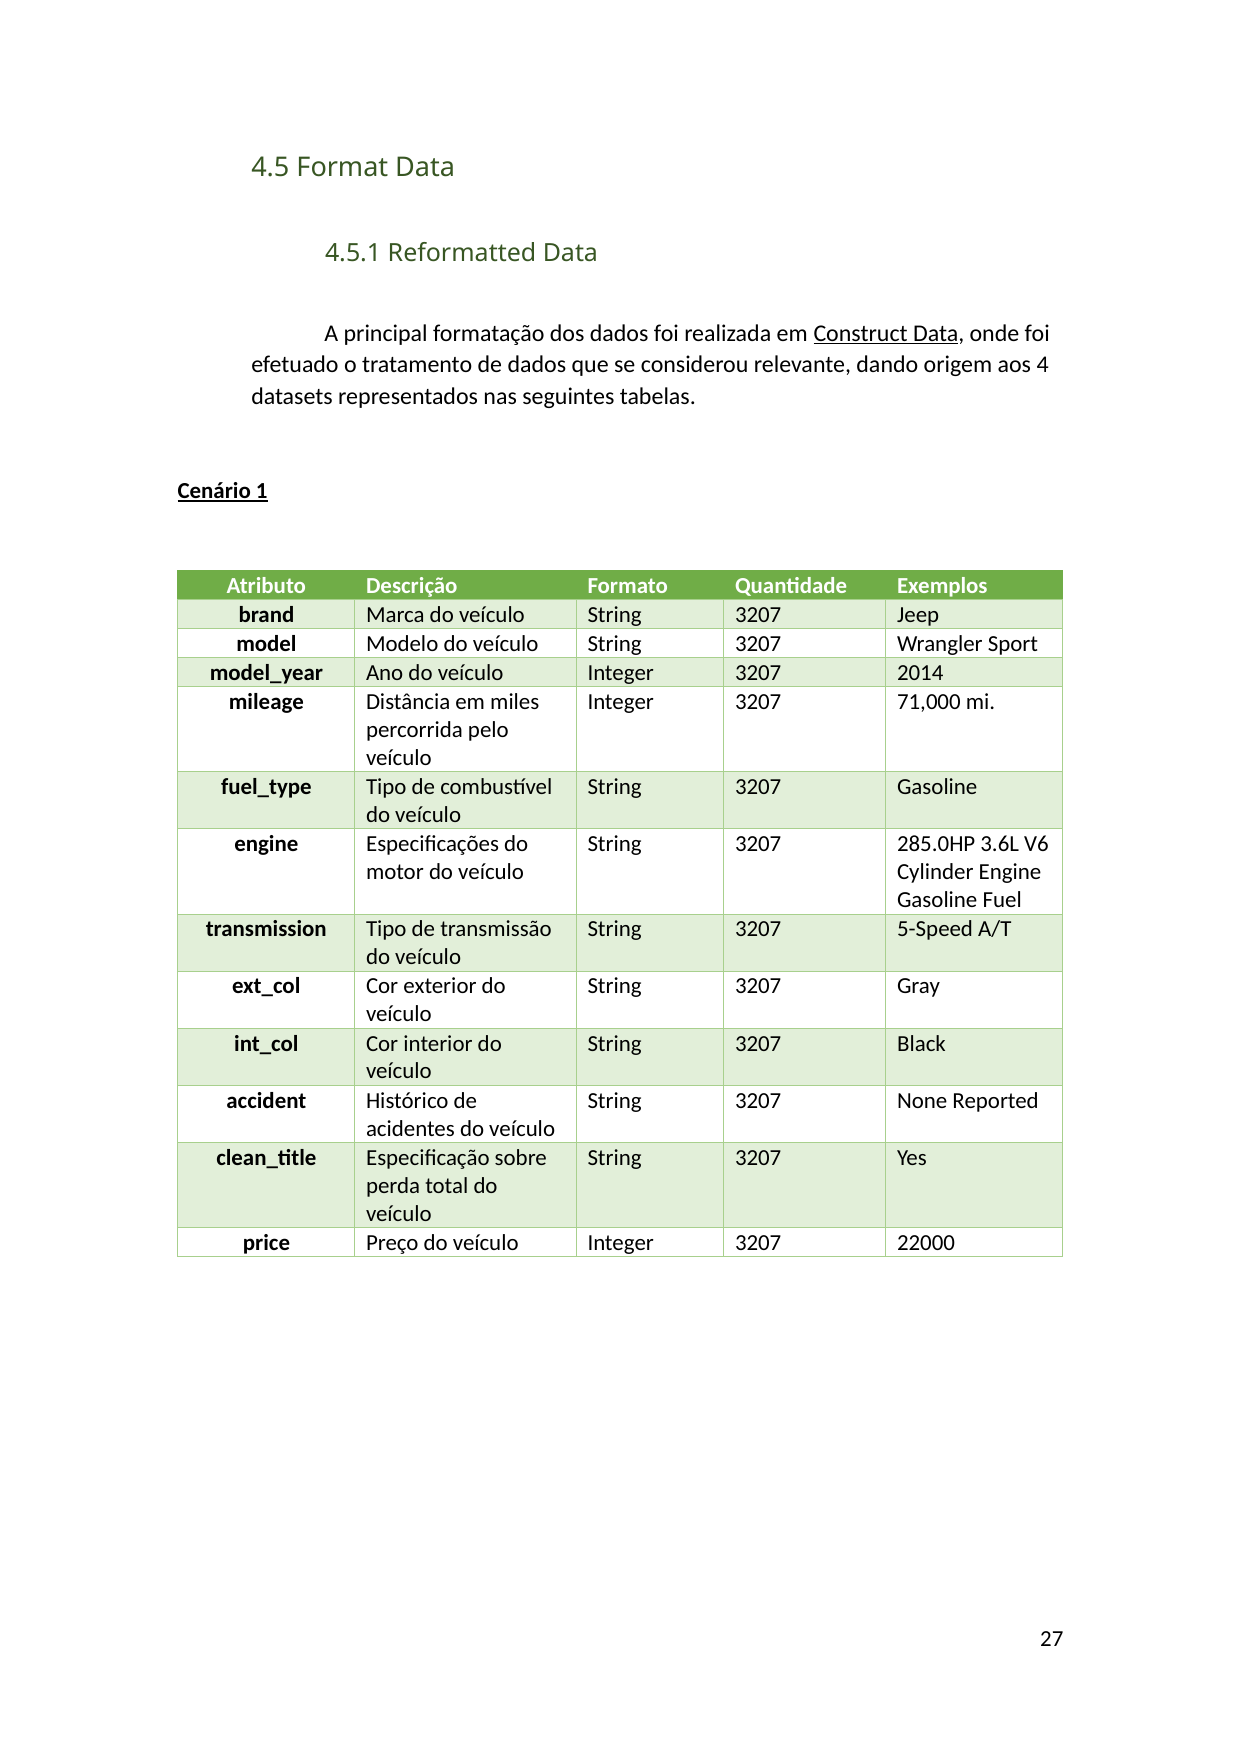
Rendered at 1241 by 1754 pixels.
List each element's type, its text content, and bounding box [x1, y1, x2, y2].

table_cell 3207 [724, 1029, 885, 1085]
table_cell Integer [577, 1228, 723, 1256]
table_cell accident [178, 1086, 354, 1142]
table_cell 3207 [724, 687, 885, 771]
text A principal formatação dos dados foi realizada em Construct Data, onde foi efetuado o tratamento de dados que se considerou relevante, dando origem aos 4 datasets representados nas seguintes tabelas. [251, 318, 1063, 410]
table_cell Modelo do veículo [355, 629, 576, 657]
table_cell transmission [178, 915, 354, 971]
subtitle 4.5 Format Data [177, 148, 1063, 184]
table_cell Preço do veículo [355, 1228, 576, 1256]
table_header Exemplos [886, 571, 1062, 599]
text Cenário 1 [177, 476, 1063, 504]
subtitle 4.5.1 Reformatted Data [251, 234, 1063, 268]
table_cell engine [178, 829, 354, 913]
table_cell fuel_type [178, 772, 354, 828]
table_cell 3207 [724, 1086, 885, 1142]
table_cell Gasoline [886, 772, 1062, 828]
table_cell Distância em miles percorrida pelo veículo [355, 687, 576, 771]
table_cell Integer [577, 658, 723, 686]
table_cell Integer [577, 687, 723, 771]
table_cell 3207 [724, 1228, 885, 1256]
table_cell String [577, 1086, 723, 1142]
table_cell price [178, 1228, 354, 1256]
table_cell 3207 [724, 1143, 885, 1227]
table_cell Tipo de transmissão do veículo [355, 915, 576, 971]
table_cell mileage [178, 687, 354, 771]
table_cell 3207 [724, 600, 885, 628]
table_cell model [178, 629, 354, 657]
table_cell brand [178, 600, 354, 628]
table_cell Gray [886, 972, 1062, 1028]
table_cell Marca do veículo [355, 600, 576, 628]
table_cell Especificação sobre perda total do veículo [355, 1143, 576, 1227]
table_cell clean_title [178, 1143, 354, 1227]
table_cell 71,000 mi. [886, 687, 1062, 771]
table_cell Yes [886, 1143, 1062, 1227]
table_cell 5-Speed A/T [886, 915, 1062, 971]
table_cell 3207 [724, 772, 885, 828]
table_cell None Reported [886, 1086, 1062, 1142]
table_cell Wrangler Sport [886, 629, 1062, 657]
table_cell 3207 [724, 658, 885, 686]
table_cell Black [886, 1029, 1062, 1085]
table_cell Ano do veículo [355, 658, 576, 686]
table_cell Histórico de acidentes do veículo [355, 1086, 576, 1142]
table_header Formato [577, 571, 723, 599]
table_cell String [577, 600, 723, 628]
table_cell 285.0HP 3.6L V6 Cylinder Engine Gasoline Fuel [886, 829, 1062, 913]
table_cell Tipo de combustível do veículo [355, 772, 576, 828]
table_cell model_year [178, 658, 354, 686]
table_cell int_col [178, 1029, 354, 1085]
table_cell String [577, 972, 723, 1028]
table_cell 3207 [724, 972, 885, 1028]
table_cell Jeep [886, 600, 1062, 628]
table_header Quantidade [724, 571, 885, 599]
table_header Descrição [355, 571, 576, 599]
table_cell String [577, 1143, 723, 1227]
table_cell String [577, 1029, 723, 1085]
table_cell 22000 [886, 1228, 1062, 1256]
table_cell Cor interior do veículo [355, 1029, 576, 1085]
table_cell 3207 [724, 629, 885, 657]
table_cell Cor exterior do veículo [355, 972, 576, 1028]
table_cell String [577, 915, 723, 971]
table_cell String [577, 772, 723, 828]
table_cell Especificações do motor do veículo [355, 829, 576, 913]
table_cell ext_col [178, 972, 354, 1028]
table_cell String [577, 829, 723, 913]
table_header Atributo [178, 571, 354, 599]
table_cell 2014 [886, 658, 1062, 686]
table_cell String [577, 629, 723, 657]
table_cell 3207 [724, 829, 885, 913]
table_cell 3207 [724, 915, 885, 971]
